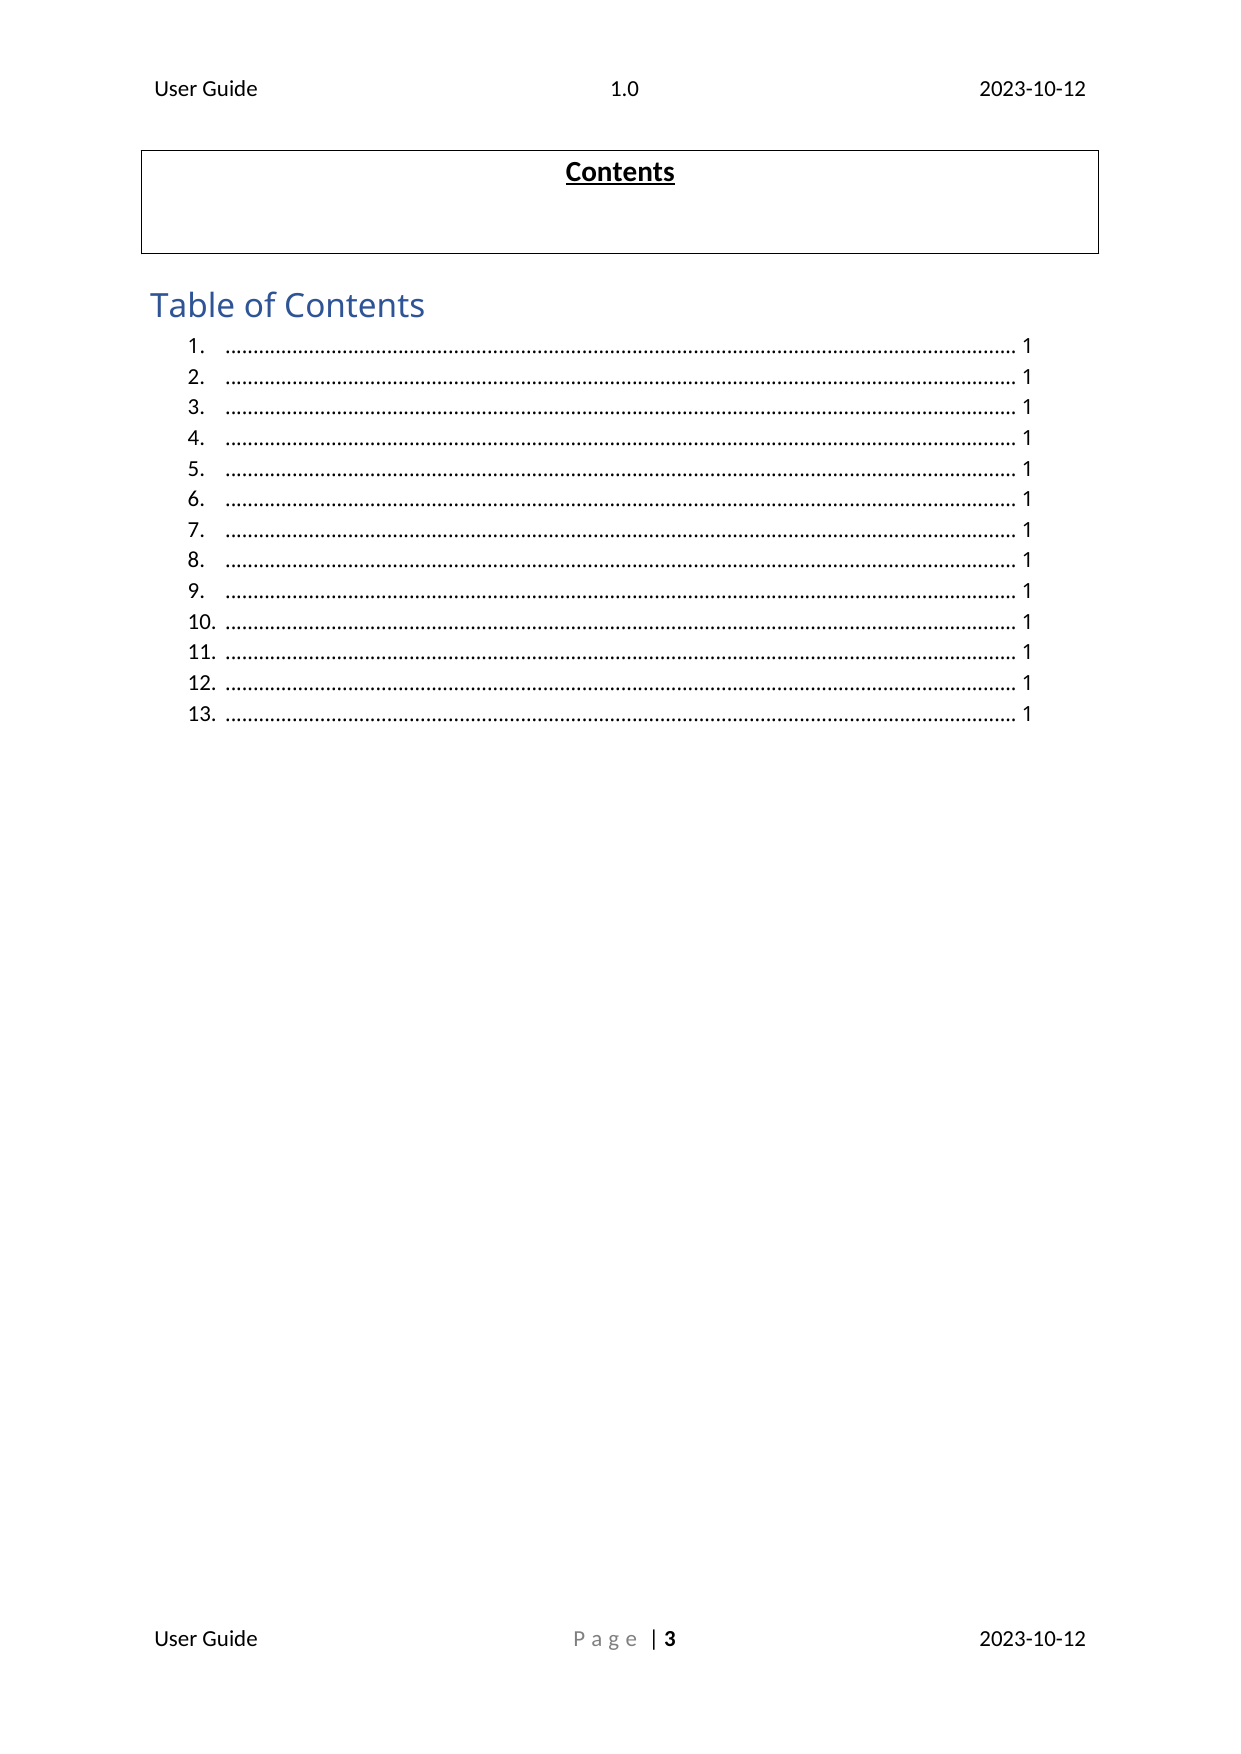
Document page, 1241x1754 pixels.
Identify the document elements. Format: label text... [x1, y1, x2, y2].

text Contents [142, 151, 1098, 253]
